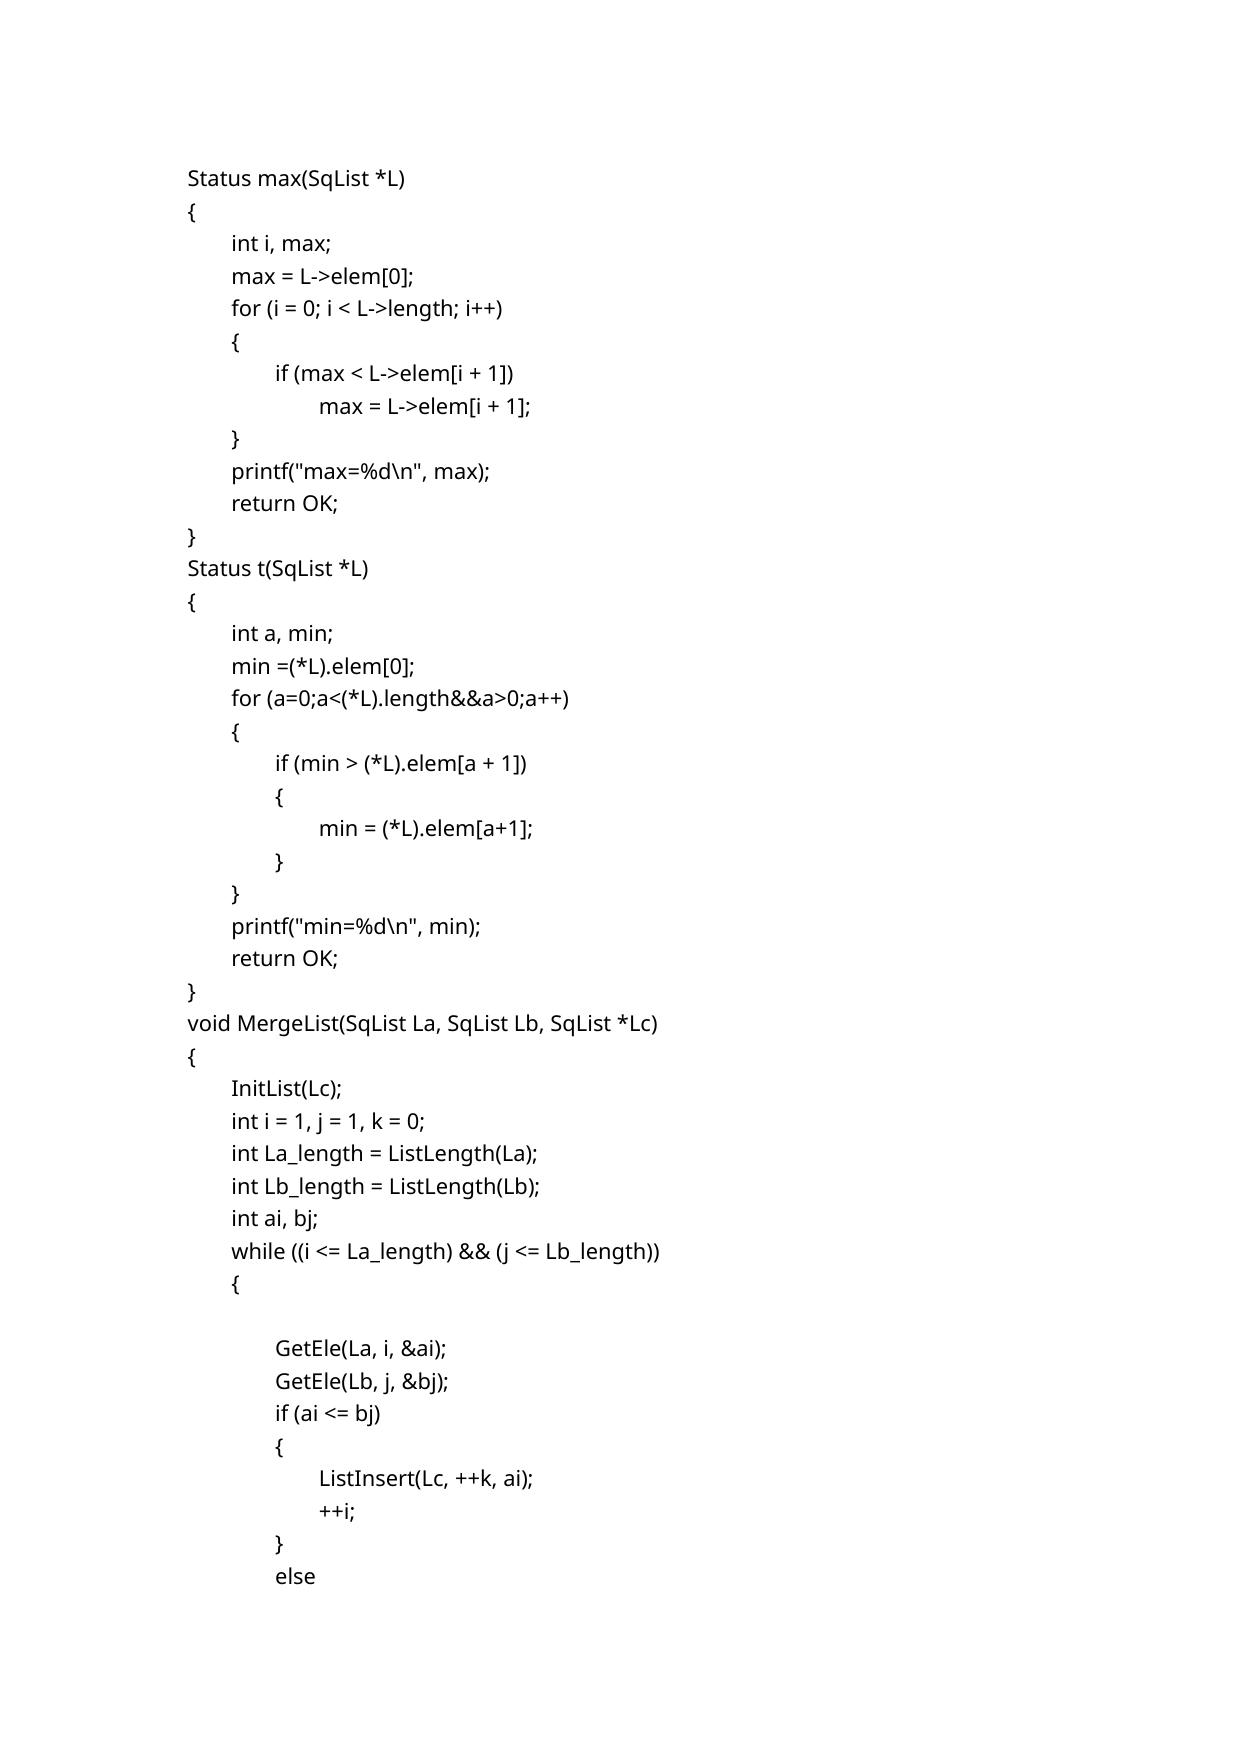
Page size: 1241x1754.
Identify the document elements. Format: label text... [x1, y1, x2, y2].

text { [187, 714, 1053, 747]
text { [187, 1267, 1053, 1299]
text for (a=0;a<(*L).length&&a>0;a++) [187, 682, 1053, 714]
text int ai, bj; [187, 1202, 1053, 1234]
text ++i; [187, 1494, 1053, 1527]
text } [187, 1527, 1053, 1559]
text return OK; [187, 487, 1053, 519]
text } [187, 844, 1053, 877]
text if (min > (*L).elem[a + 1]) [187, 747, 1053, 779]
text { [187, 779, 1053, 812]
text int Lb_length = ListLength(Lb); [187, 1169, 1053, 1202]
text if (ai <= bj) [187, 1397, 1053, 1429]
text { [187, 194, 1053, 227]
text max = L->elem[i + 1]; [187, 389, 1053, 422]
text InitList(Lc); [187, 1072, 1053, 1104]
text else [187, 1559, 1053, 1592]
text max = L->elem[0]; [187, 259, 1053, 292]
text int La_length = ListLength(La); [187, 1137, 1053, 1169]
text Status t(SqList *L) [187, 552, 1053, 584]
text return OK; [187, 942, 1053, 974]
text int i, max; [187, 227, 1053, 259]
text void MergeList(SqList La, SqList Lb, SqList *Lc) [187, 1007, 1053, 1039]
text { [187, 584, 1053, 617]
text } [187, 974, 1053, 1007]
text min =(*L).elem[0]; [187, 649, 1053, 682]
text GetEle(La, i, &ai); [187, 1332, 1053, 1364]
text } [187, 519, 1053, 552]
text printf("min=%d\n", min); [187, 909, 1053, 942]
text for (i = 0; i < L->length; i++) [187, 292, 1053, 324]
text printf("max=%d\n", max); [187, 454, 1053, 487]
text } [187, 422, 1053, 454]
text GetEle(Lb, j, &bj); [187, 1364, 1053, 1397]
text while ((i <= La_length) && (j <= Lb_length)) [187, 1234, 1053, 1267]
text { [187, 1429, 1053, 1462]
text } [187, 877, 1053, 909]
text ListInsert(Lc, ++k, ai); [187, 1462, 1053, 1494]
text { [187, 1039, 1053, 1072]
text min = (*L).elem[a+1]; [187, 812, 1053, 844]
text int a, min; [187, 617, 1053, 649]
text Status max(SqList *L) [187, 162, 1053, 194]
text { [187, 324, 1053, 357]
text int i = 1, j = 1, k = 0; [187, 1104, 1053, 1137]
text if (max < L->elem[i + 1]) [187, 357, 1053, 389]
